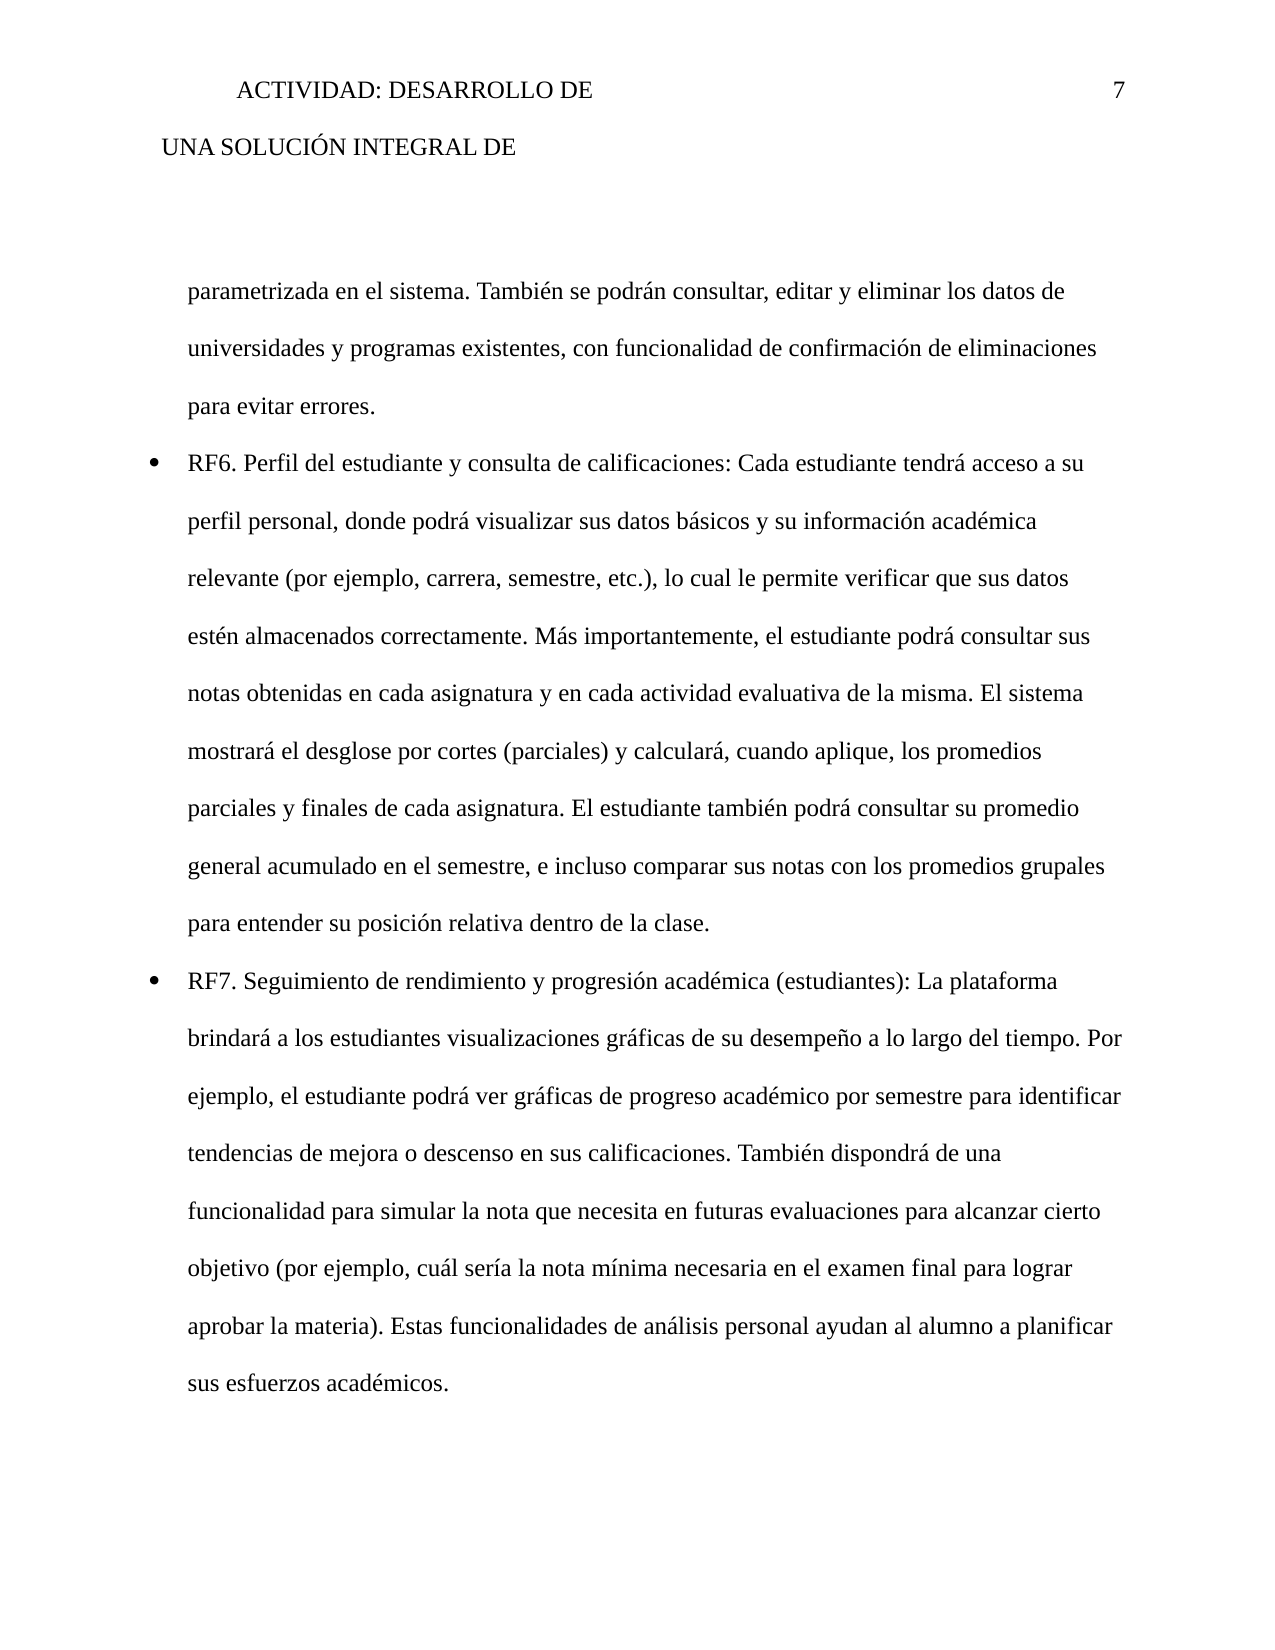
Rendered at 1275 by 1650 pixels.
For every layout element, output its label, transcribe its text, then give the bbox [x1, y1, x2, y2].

list RF7. Seguimiento de rendimiento y progresión académica (estudiantes): La plataforma brindará a los estudiantes visualizaciones gráficas de su desempeño a lo largo del tiempo. Por ejemplo, el estudiante podrá ver gráficas de progreso académico por semestre para identificar tendencias de mejora o descenso en sus calificaciones. También dispondrá de una funcionalidad para simular la nota que necesita en futuras evaluaciones para alcanzar cierto objetivo (por ejemplo, cuál sería la nota mínima necesaria en el examen final para lograr aprobar la materia). Estas funcionalidades de análisis personal ayudan al alumno a planificar sus esfuerzos académicos. [150, 966, 1125, 1397]
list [150, 276, 1125, 420]
list RF6. Perfil del estudiante y consulta de calificaciones: Cada estudiante tendrá acceso a su perfil personal, donde podrá visualizar sus datos básicos y su información académica relevante (por ejemplo, carrera, semestre, etc.), lo cual le permite verificar que sus datos estén almacenados correctamente. Más importantemente, el estudiante podrá consultar sus notas obtenidas en cada asignatura y en cada actividad evaluativa de la misma. El sistema mostrará el desglose por cortes (parciales) y calculará, cuando aplique, los promedios parciales y finales de cada asignatura. El estudiante también podrá consultar su promedio general acumulado en el semestre, e incluso comparar sus notas con los promedios grupales para entender su posición relativa dentro de la clase. [150, 448, 1125, 937]
